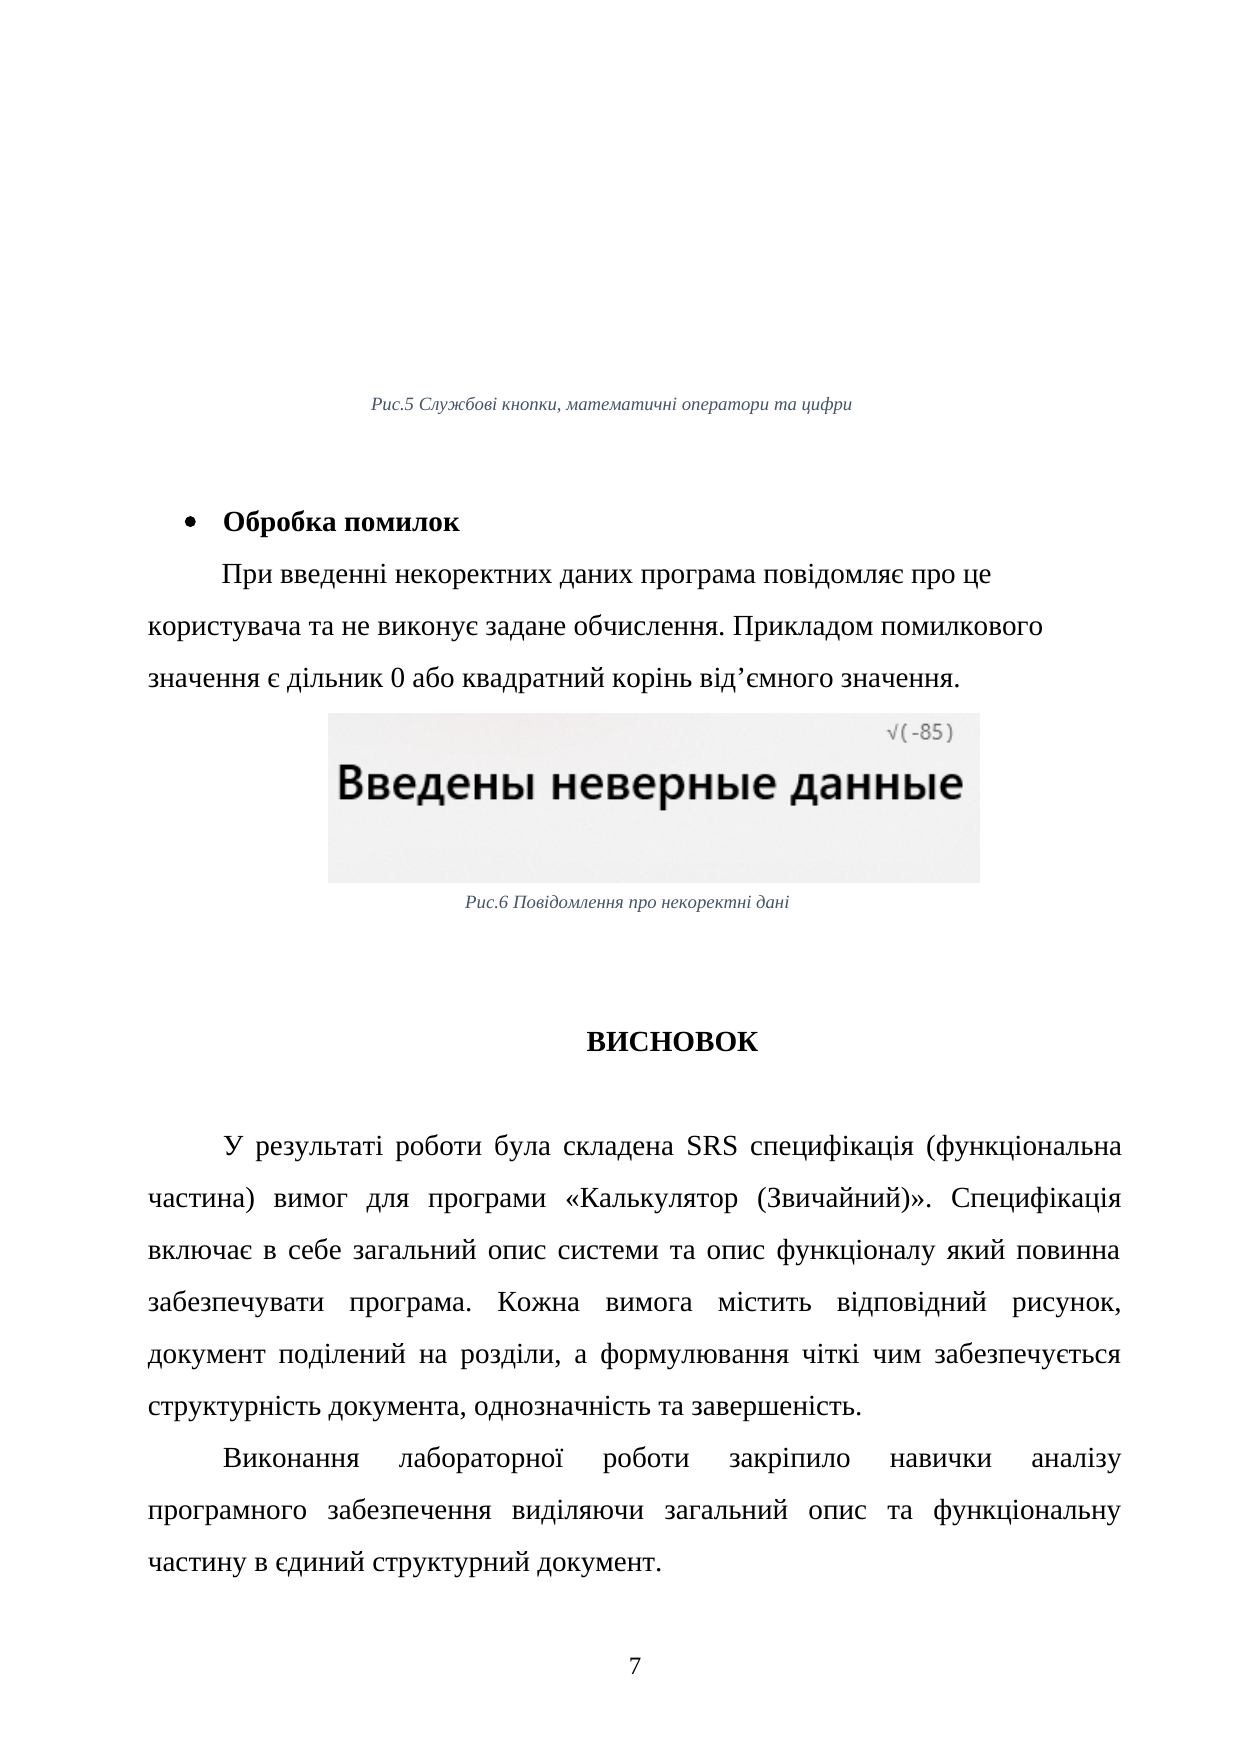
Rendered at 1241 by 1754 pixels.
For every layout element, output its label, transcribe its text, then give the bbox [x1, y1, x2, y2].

picture [328, 713, 980, 883]
text Виконання лабораторної роботи закріпило навички аналізу програмного забезпечення виділяючи загальний опис та функціональну частину в єдиний структурний документ. [148, 1440, 1122, 1578]
list Обробка помилок [185, 504, 1122, 538]
text У результаті роботи була складена SRS специфікація (функціональна частина) вимог для програми «Калькулятор (Звичайний)». Специфікація включає в себе загальний опис системи та опис функціоналу який повинна забезпечувати програма. Кожна вимога містить відповідний рисунок, документ поділений на розділи, а формулювання чіткі чим забезпечується структурність документа, однозначність та завершеність. [148, 1128, 1122, 1422]
text ВИСНОВОК [148, 1024, 1122, 1058]
text При введенні некоректних даних програма повідомляє про це користувача та не виконує задане обчислення. Прикладом помилкового значення є дільник 0 або квадратний корінь від’ємного значення. [148, 557, 1122, 694]
